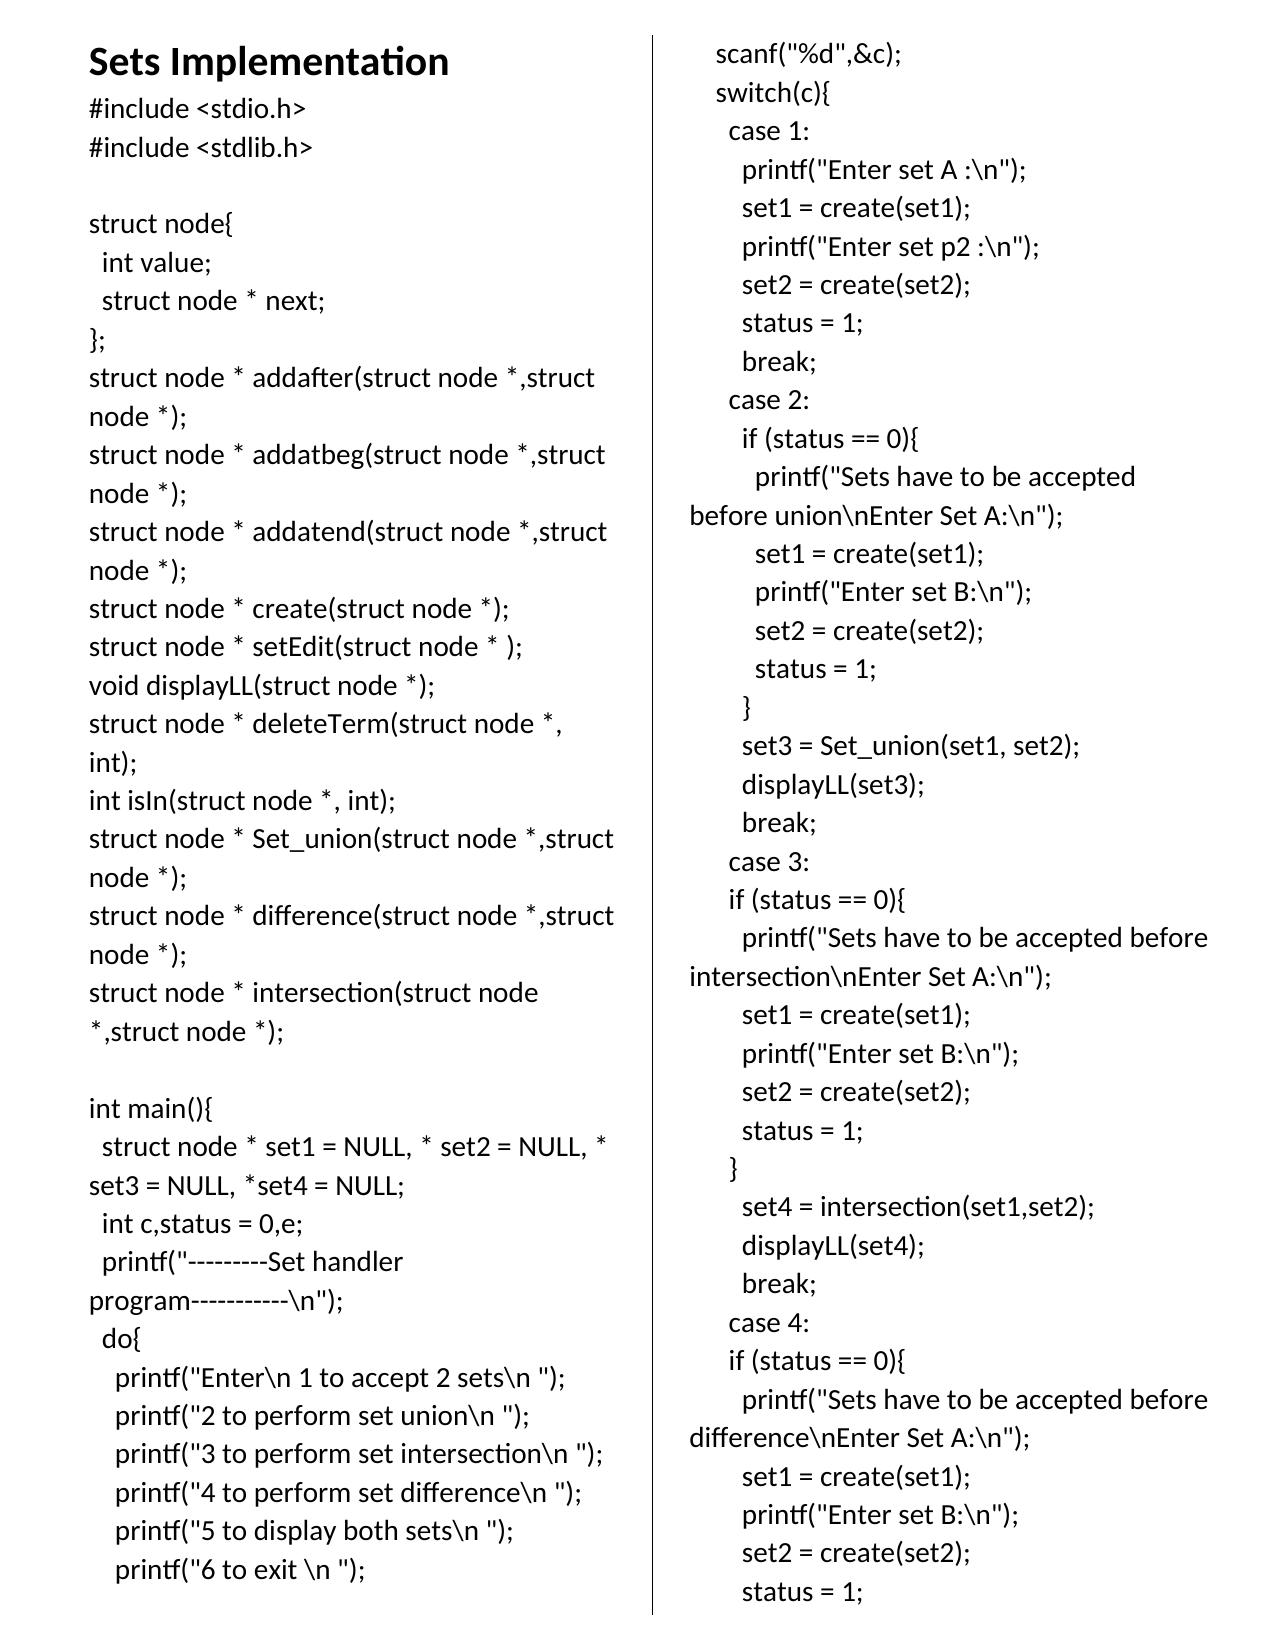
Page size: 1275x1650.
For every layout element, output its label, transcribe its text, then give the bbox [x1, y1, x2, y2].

text #include <stdlib.h> [89, 129, 615, 164]
text printf("5 to display both sets\n "); [89, 1512, 615, 1548]
text break; [689, 343, 1216, 378]
text set2 = create(set2); [689, 266, 1216, 302]
text int value; [89, 244, 615, 280]
text case 1: [689, 112, 1216, 148]
text case 3: [689, 843, 1216, 878]
text case 4: [689, 1304, 1216, 1339]
text printf("6 to exit \n "); [89, 1551, 615, 1587]
text } [689, 689, 1216, 724]
text printf("Enter set A :\n"); [689, 151, 1216, 186]
text struct node * setEdit(struct node * ); [89, 628, 615, 664]
text set3 = Set_union(set1, set2); [689, 727, 1216, 763]
text int c,status = 0,e; [89, 1205, 615, 1241]
text set2 = create(set2); [689, 1073, 1216, 1109]
text struct node * create(struct node *); [89, 590, 615, 626]
text struct node * intersection(struct node *,struct node *); [89, 974, 615, 1048]
text struct node * addafter(struct node *,struct node *); [89, 359, 615, 433]
text displayLL(set3); [689, 766, 1216, 801]
text break; [689, 804, 1216, 840]
text status = 1; [689, 650, 1216, 686]
text printf("---------Set handler program-----------\n"); [89, 1243, 615, 1317]
text set2 = create(set2); [689, 612, 1216, 648]
text struct node * difference(struct node *,struct node *); [89, 897, 615, 972]
text printf("4 to perform set difference\n "); [89, 1474, 615, 1510]
text set1 = create(set1); [689, 189, 1216, 225]
text } [689, 1150, 1216, 1186]
text void displayLL(struct node *); [89, 667, 615, 702]
text do{ [89, 1320, 615, 1356]
text printf("Sets have to be accepted before intersection\nEnter Set A:\n"); [689, 919, 1216, 993]
text struct node * deleteTerm(struct node *, int); [89, 705, 615, 779]
text status = 1; [689, 304, 1216, 340]
text printf("Enter set p2 :\n"); [689, 228, 1216, 263]
text printf("Enter set B:\n"); [689, 1035, 1216, 1070]
text struct node * Set_union(struct node *,struct node *); [89, 821, 615, 895]
text scanf("%d",&c); [689, 35, 1216, 71]
text struct node * set1 = NULL, * set2 = NULL, * set3 = NULL, *set4 = NULL; [89, 1128, 615, 1202]
text case 2: [689, 381, 1216, 417]
text set4 = intersection(set1,set2); [689, 1188, 1216, 1224]
text printf("Sets have to be accepted before union\nEnter Set A:\n"); [689, 458, 1216, 532]
text set1 = create(set1); [689, 1458, 1216, 1493]
text struct node * addatend(struct node *,struct node *); [89, 513, 615, 587]
text displayLL(set4); [689, 1227, 1216, 1263]
text struct node{ [89, 206, 615, 241]
text printf("Enter\n 1 to accept 2 sets\n "); [89, 1359, 615, 1394]
text int isIn(struct node *, int); [89, 782, 615, 818]
text if (status == 0){ [689, 420, 1216, 455]
text switch(c){ [689, 74, 1216, 109]
text }; [89, 321, 615, 357]
text struct node * addatbeg(struct node *,struct node *); [89, 436, 615, 510]
text if (status == 0){ [689, 1342, 1216, 1378]
text printf("Enter set B:\n"); [689, 573, 1216, 609]
text #include <stdio.h> [89, 90, 615, 126]
text set2 = create(set2); [689, 1534, 1216, 1570]
text set1 = create(set1); [689, 535, 1216, 571]
text Sets Implementation [89, 35, 615, 86]
text printf("2 to perform set union\n "); [89, 1397, 615, 1433]
text printf("3 to perform set intersection\n "); [89, 1436, 615, 1471]
text struct node * next; [89, 282, 615, 318]
text printf("Sets have to be accepted before difference\nEnter Set A:\n"); [689, 1381, 1216, 1455]
text status = 1; [689, 1573, 1216, 1608]
text break; [689, 1265, 1216, 1301]
text int main(){ [89, 1090, 615, 1125]
text if (status == 0){ [689, 881, 1216, 917]
text status = 1; [689, 1112, 1216, 1147]
text printf("Enter set B:\n"); [689, 1496, 1216, 1532]
text set1 = create(set1); [689, 996, 1216, 1032]
